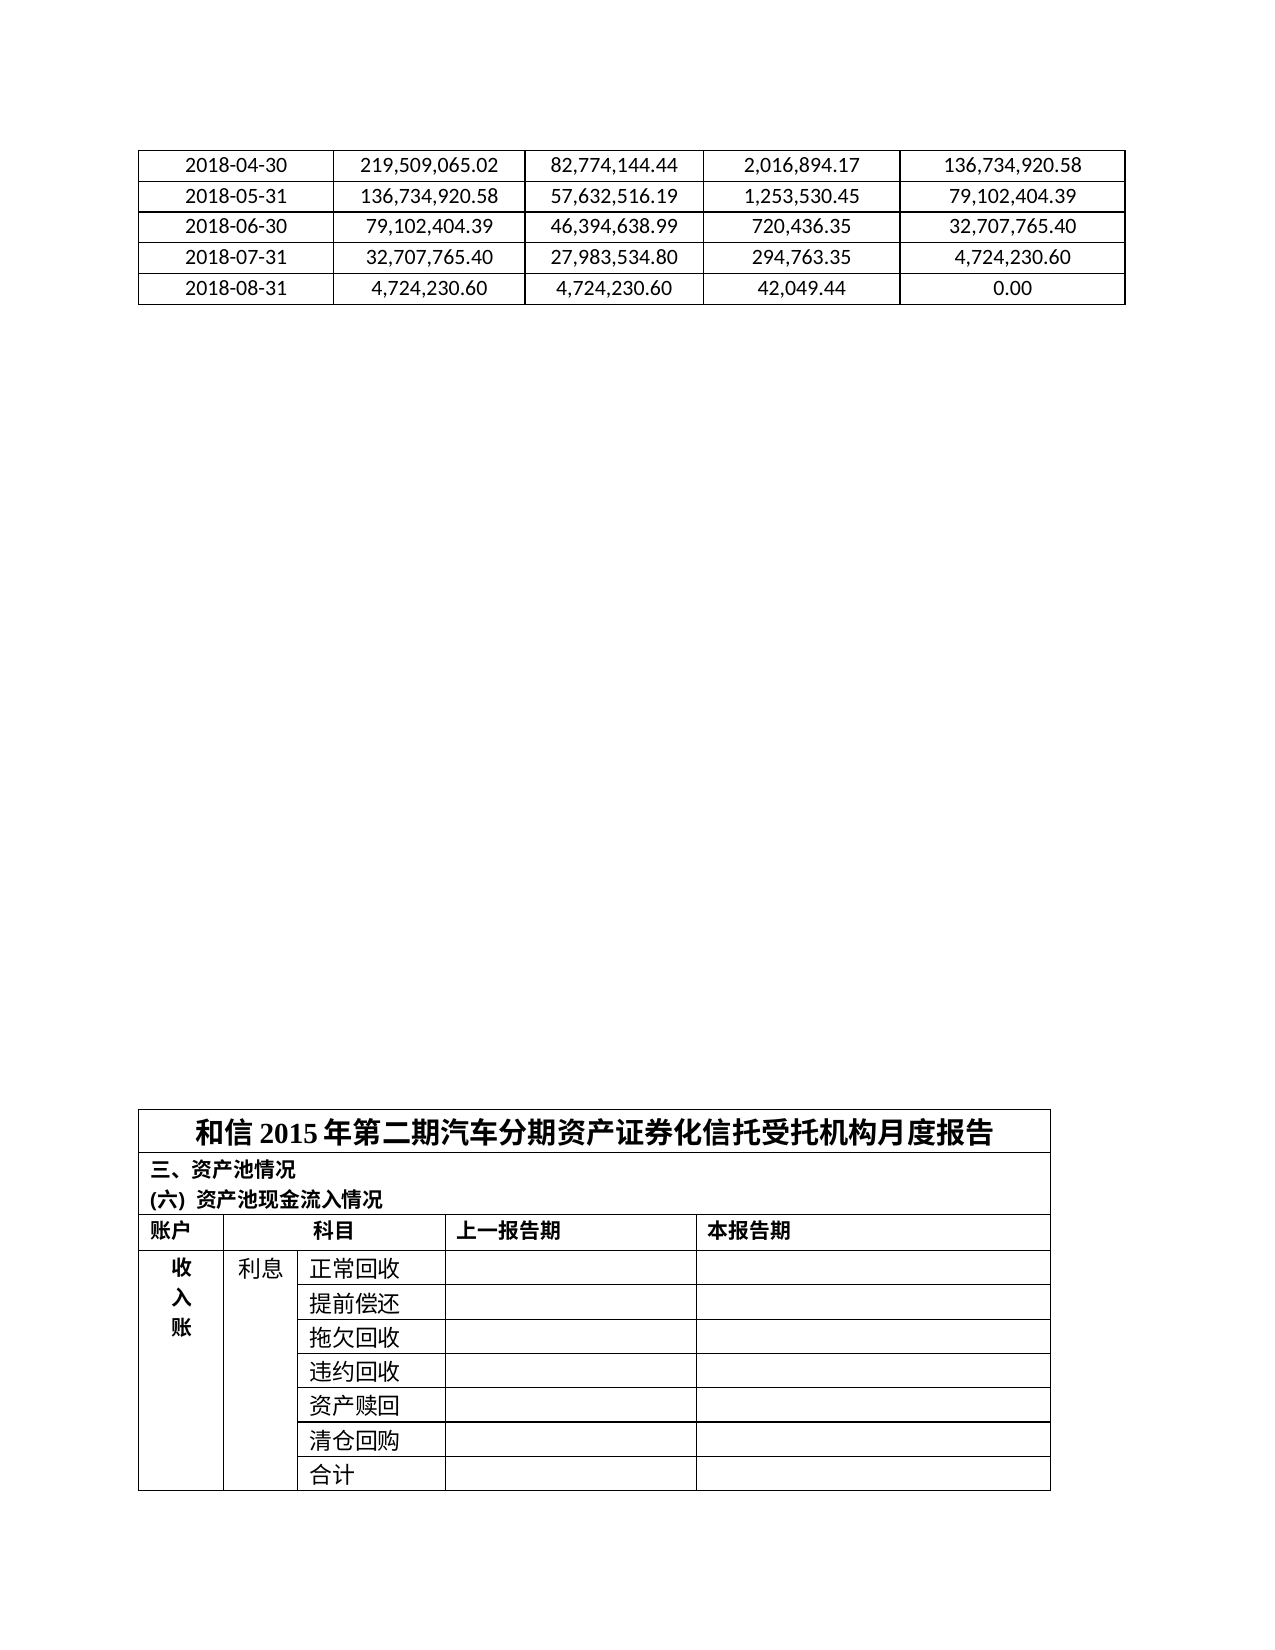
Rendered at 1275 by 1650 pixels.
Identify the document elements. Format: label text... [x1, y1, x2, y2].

table_cell 正常回收 [298, 1251, 445, 1284]
table_cell [697, 1285, 1050, 1319]
table_cell [697, 1251, 1050, 1284]
table_cell 利息 [224, 1251, 297, 1490]
table_cell 科目 [224, 1215, 445, 1250]
table_cell 收 入 账 [139, 1251, 223, 1490]
table_cell 合计 [298, 1457, 445, 1490]
table_cell [697, 1423, 1050, 1456]
table_cell [446, 1320, 696, 1353]
table_cell 账户 [139, 1215, 223, 1250]
table_cell 拖欠回收 [298, 1320, 445, 1353]
table_cell [446, 1388, 696, 1421]
table_cell [697, 1354, 1050, 1387]
table_cell 上一报告期 [446, 1215, 696, 1250]
table_cell [446, 1285, 696, 1319]
table_cell [446, 1251, 696, 1284]
table_cell 本报告期 [697, 1215, 1050, 1250]
table_cell 三、资产池情况 (六) 资产池现金流入情况 [139, 1153, 1050, 1213]
table_cell [697, 1320, 1050, 1353]
table_cell 清仓回购 [298, 1423, 445, 1456]
table_cell 资产赎回 [298, 1388, 445, 1421]
table_cell 提前偿还 [298, 1285, 445, 1319]
table_cell [446, 1354, 696, 1387]
table_cell [446, 1457, 696, 1490]
table_header 和信2015年第二期汽车分期资产证券化信托受托机构月度报告 [139, 1110, 1050, 1152]
table_cell [697, 1457, 1050, 1490]
table_cell [697, 1388, 1050, 1421]
table_cell 违约回收 [298, 1354, 445, 1387]
table_cell [446, 1423, 696, 1456]
